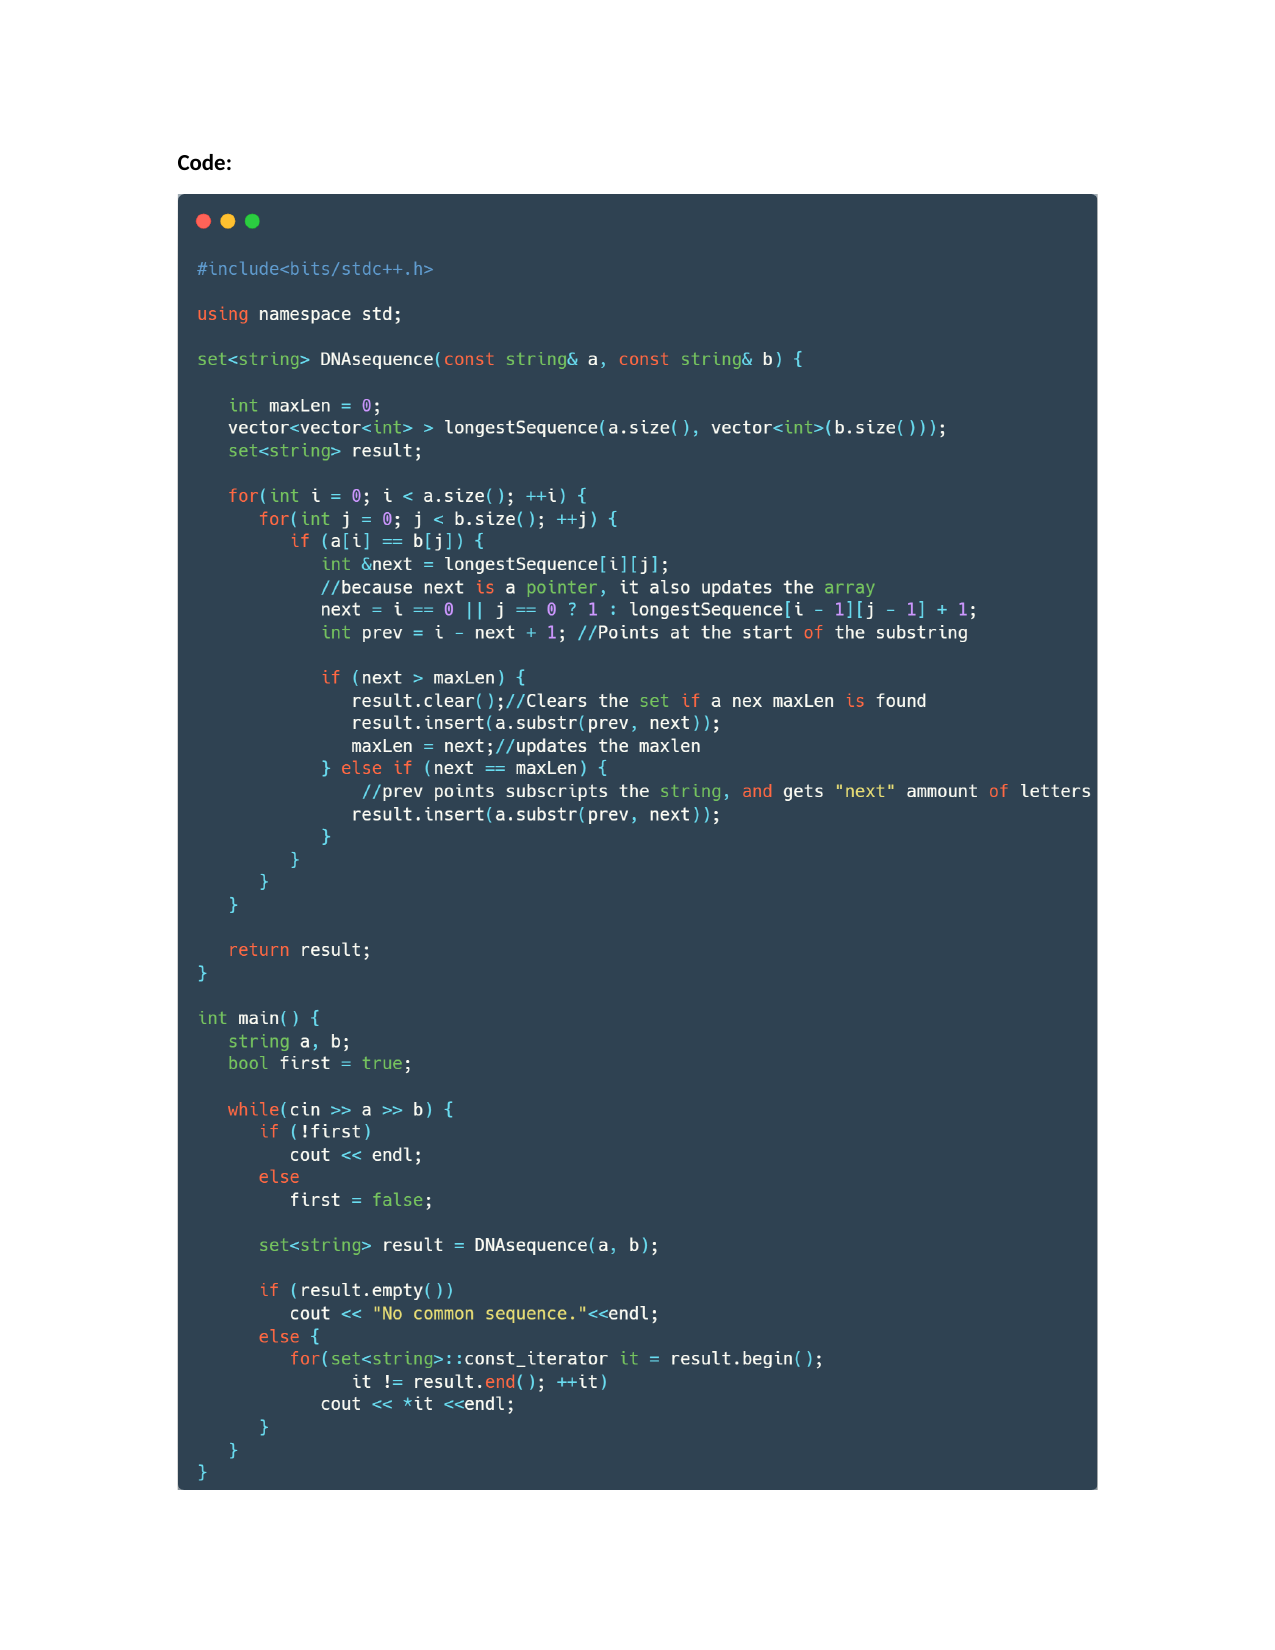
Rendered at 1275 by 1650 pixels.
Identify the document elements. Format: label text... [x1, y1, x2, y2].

text Code: [177, 148, 1098, 176]
picture [177, 194, 1098, 1490]
